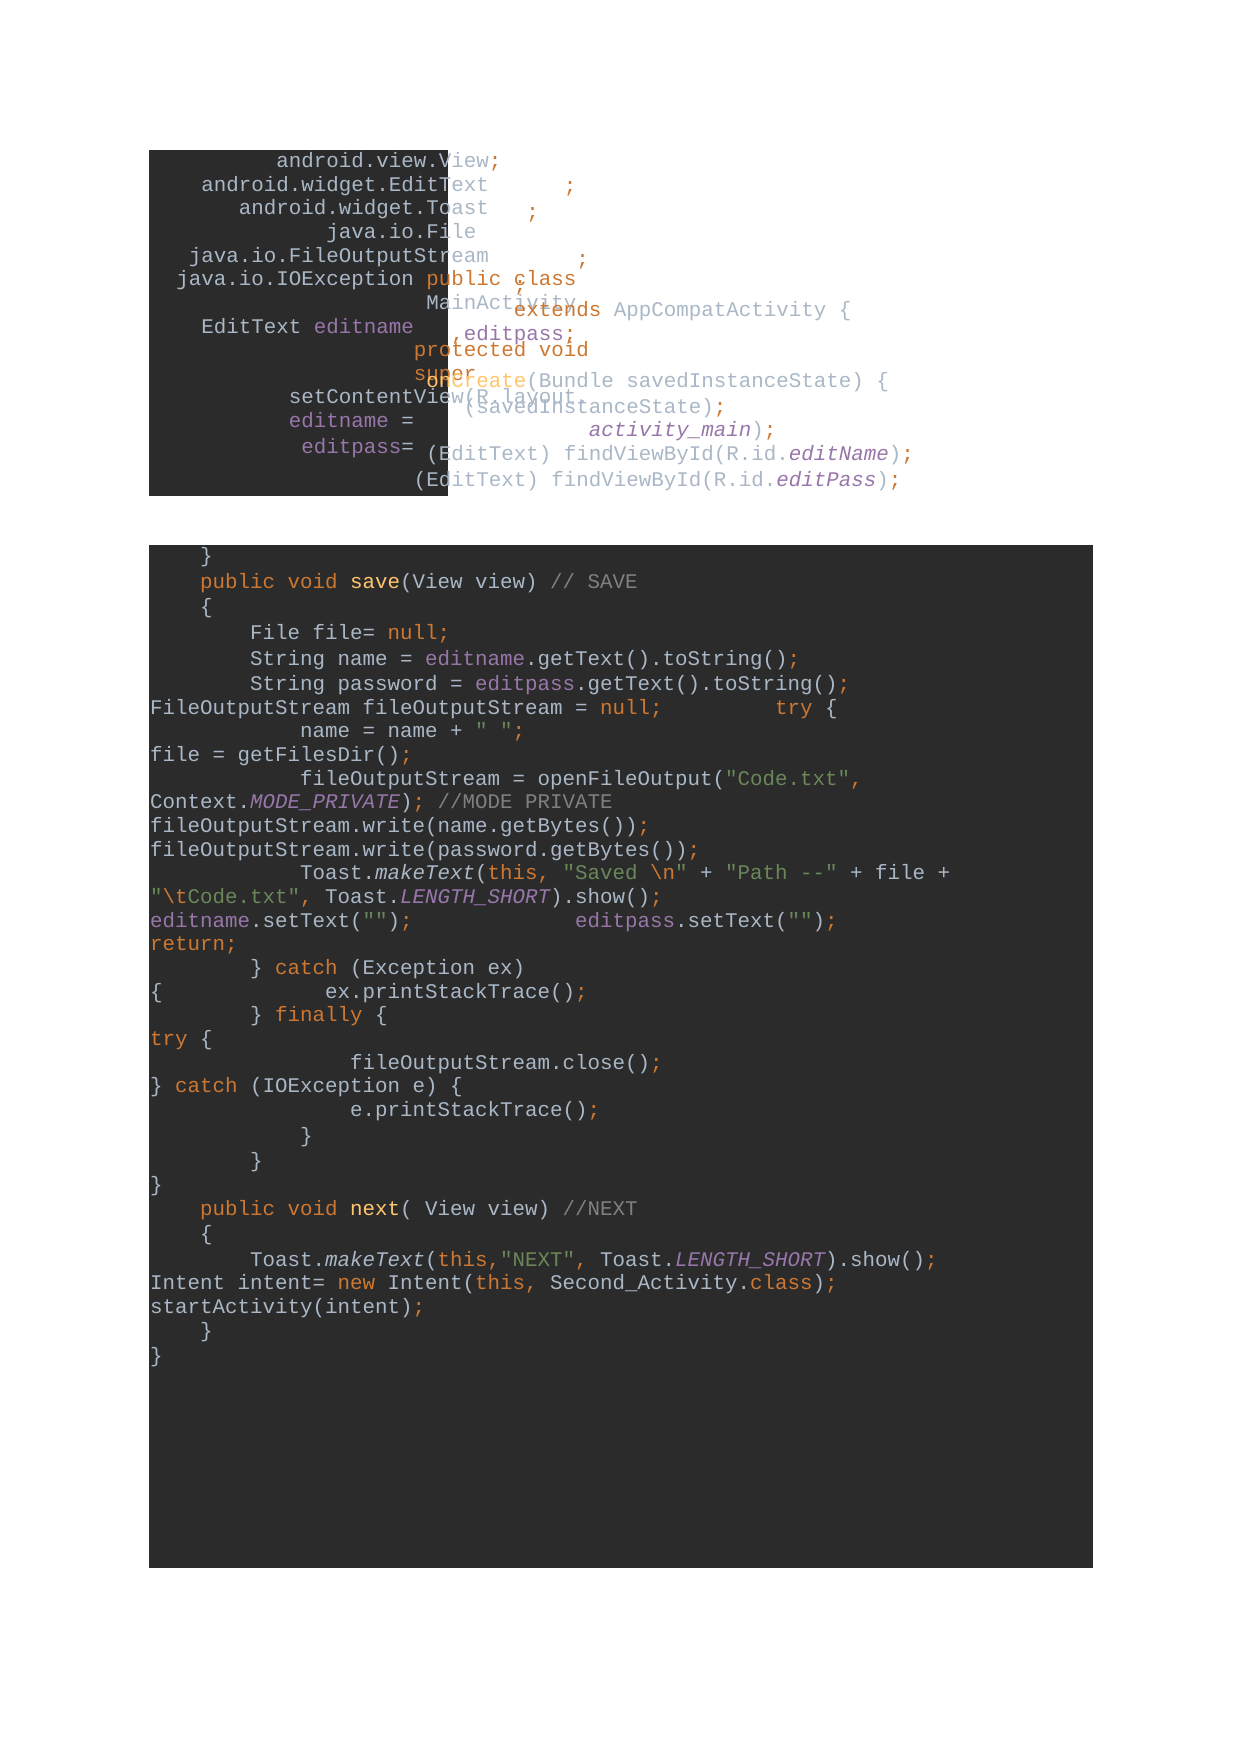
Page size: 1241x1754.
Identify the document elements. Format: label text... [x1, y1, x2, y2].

table_header } public void save(View view) // SAVE { File file= null; String name = editname.getText().toString(); String password = editpass.getText().toString(); FileOutputStream fileOutputStream = null; try { name = name + " "; file = getFilesDir(); fileOutputStream = openFileOutput("Code.txt", Context.MODE_PRIVATE); //MODE PRIVATE fileOutputStream.write(name.getBytes()); fileOutputStream.write(password.getBytes()); Toast.makeText(this, "Saved \n" + "Path --" + file + "\tCode.txt", Toast.LENGTH_SHORT).show(); editname.setText(""); editpass.setText(""); return; } catch (Exception ex) { ex.printStackTrace(); } finally { try { fileOutputStream.close(); } catch (IOException e) { e.printStackTrace(); } } } public void next( View view) //NEXT { Toast.makeText(this,"NEXT", Toast.LENGTH_SHORT).show(); Intent intent= new Intent(this, Second_Activity.class); startActivity(intent); } } [149, 545, 1093, 1568]
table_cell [149, 150, 448, 496]
